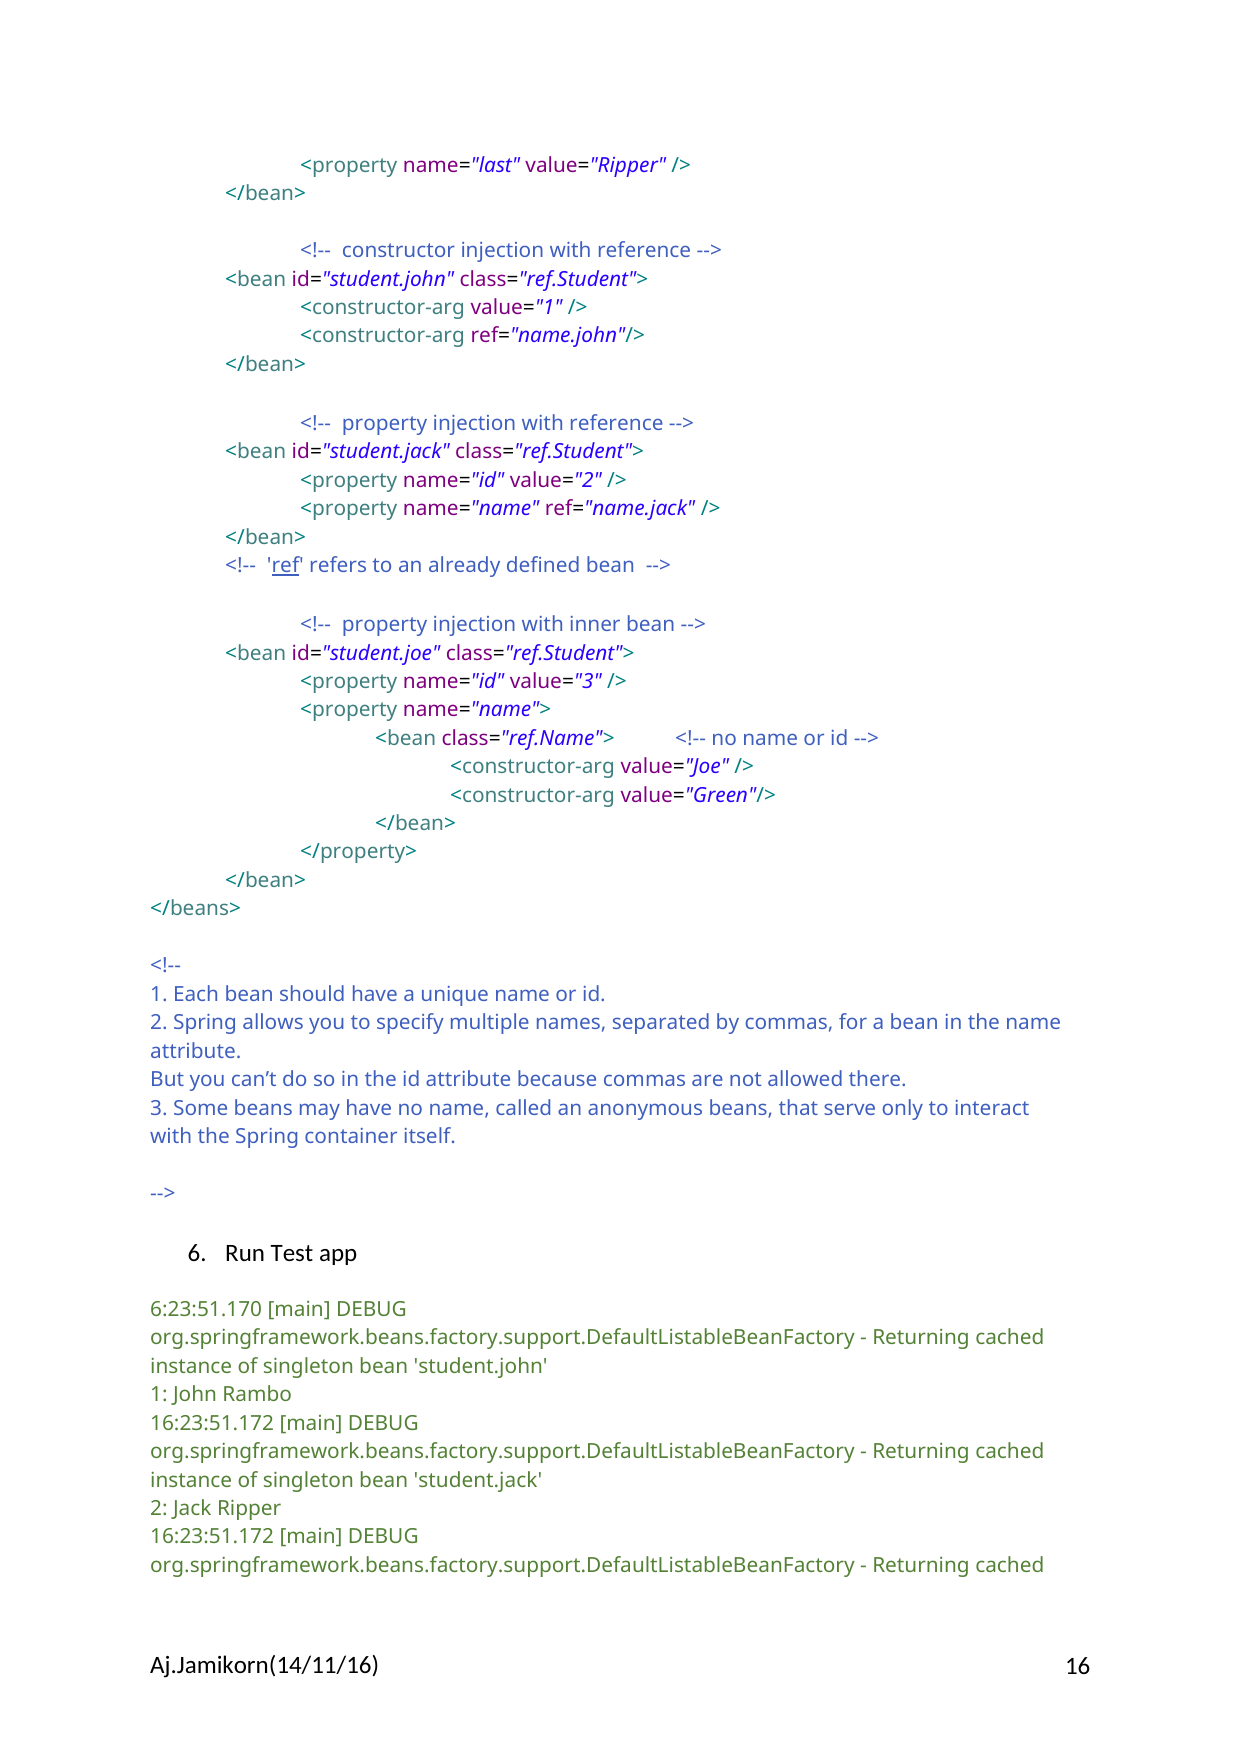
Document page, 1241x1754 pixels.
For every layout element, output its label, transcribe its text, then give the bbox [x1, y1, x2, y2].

text 1. Each bean should have a unique name or id. [150, 979, 1090, 1007]
text <constructor-arg value="Green"/> [150, 780, 1090, 808]
text --> [150, 1178, 1090, 1206]
text <bean id="student.joe" class="ref.Student"> [150, 638, 1090, 666]
list Run Test app [187, 1237, 1090, 1267]
text </bean> [150, 522, 1090, 550]
text </bean> [150, 808, 1090, 837]
text <!-- constructor injection with reference --> [150, 235, 1090, 264]
text <property name="name" ref="name.jack" /> [150, 493, 1090, 522]
text <!-- [150, 950, 1090, 979]
text </bean> [150, 865, 1090, 893]
text <property name="name"> [150, 694, 1090, 723]
text <property name="id" value="2" /> [150, 465, 1090, 493]
text </bean> [150, 349, 1090, 377]
text 2: Jack Ripper [150, 1493, 1090, 1522]
text 1: John Rambo [150, 1379, 1090, 1408]
text </beans> [150, 893, 1090, 922]
text 16:23:51.172 [main] DEBUG org.springframework.beans.factory.support.DefaultListableBeanFactory - Returning cached instance of singleton bean 'student.jack' [150, 1408, 1090, 1493]
text But you can’t do so in the id attribute because commas are not allowed there. [150, 1064, 1090, 1093]
text <bean class="ref.Name"> <!-- no name or id --> [150, 723, 1090, 751]
text 3. Some beans may have no name, called an anonymous beans, that serve only to interact [150, 1093, 1090, 1121]
text <!-- 'ref' refers to an already defined bean --> [150, 550, 1090, 579]
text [150, 1522, 1090, 1578]
text <constructor-arg value="Joe" /> [150, 751, 1090, 780]
text <bean id="student.jack" class="ref.Student"> [150, 436, 1090, 465]
text </bean> [150, 178, 1090, 207]
text <!-- property injection with inner bean --> [150, 609, 1090, 638]
text 2. Spring allows you to specify multiple names, separated by commas, for a bean in the name attribute. [150, 1007, 1090, 1064]
text <property name="id" value="3" /> [150, 666, 1090, 694]
text <property name="last" value="Ripper" /> [150, 150, 1090, 178]
text <!-- property injection with reference --> [150, 408, 1090, 436]
text <constructor-arg value="1" /> [150, 292, 1090, 321]
text </property> [150, 837, 1090, 865]
text with the Spring container itself. [150, 1121, 1090, 1149]
text <constructor-arg ref="name.john"/> [150, 321, 1090, 349]
text <bean id="student.john" class="ref.Student"> [150, 264, 1090, 292]
text 6:23:51.170 [main] DEBUG org.springframework.beans.factory.support.DefaultListableBeanFactory - Returning cached instance of singleton bean 'student.john' [150, 1294, 1090, 1379]
